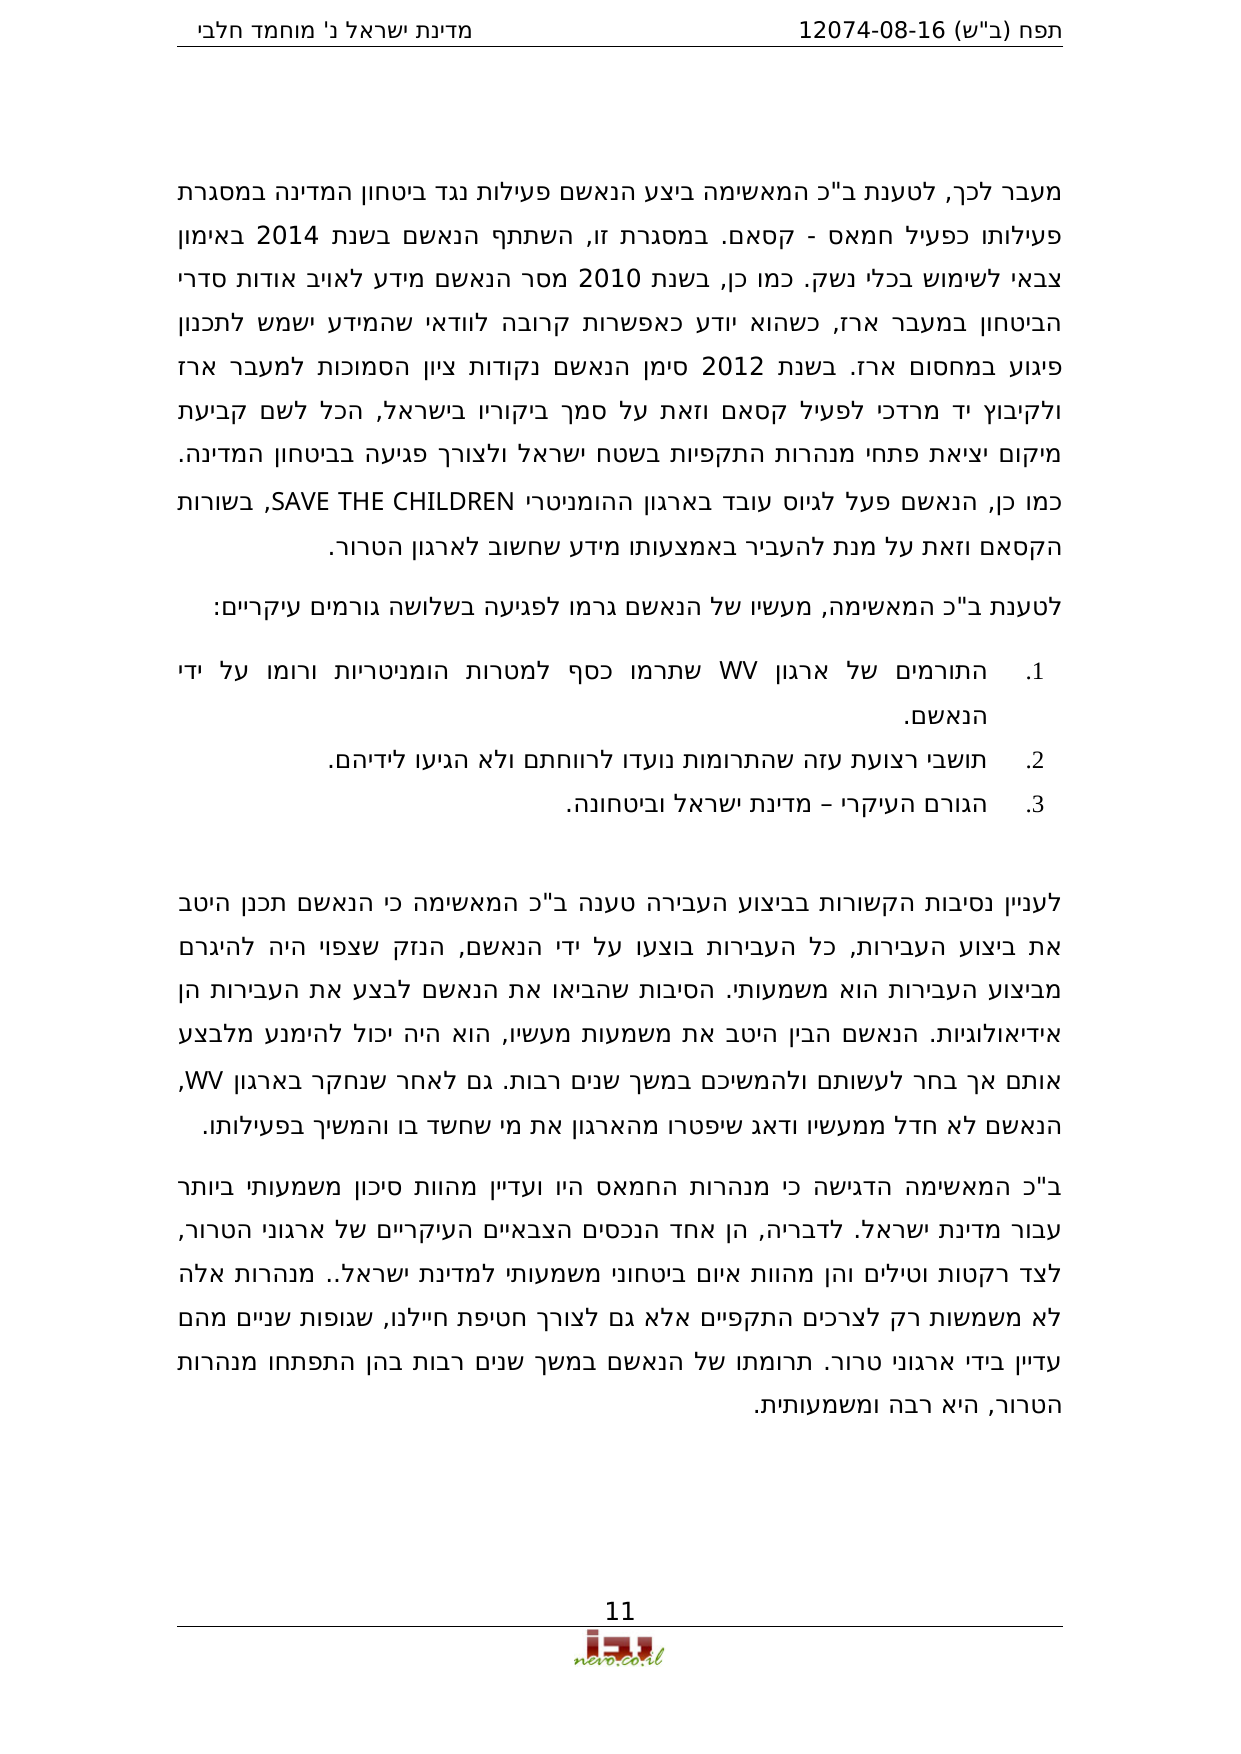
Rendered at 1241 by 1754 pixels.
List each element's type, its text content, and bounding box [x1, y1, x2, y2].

list התורמים של ארגון WV שתרמו כסף למטרות הומניטריות ורומו על ידי הנאשם. [177, 653, 1026, 731]
text מעבר לכך, לטענת ב"כ המאשימה ביצע הנאשם פעילות נגד ביטחון המדינה במסגרת פעילותו כפעיל חמאס - קסאם. במסגרת זו, השתתף הנאשם בשנת 2014 באימון צבאי לשימוש בכלי נשק. כמו כן, בשנת 2010 מסר הנאשם מידע לאויב אודות סדרי הביטחון במעבר ארז, כשהוא יודע כאפשרות קרובה לוודאי שהמידע ישמש לתכנון פיגוע במחסום ארז. בשנת 2012 סימן הנאשם נקודות ציון הסמוכות למעבר ארז ולקיבוץ יד מרדכי לפעיל קסאם וזאת על סמך ביקוריו בישראל, הכל לשם קביעת מיקום יציאת פתחי מנהרות התקפיות בשטח ישראל ולצורך פגיעה בביטחון המדינה. כמו כן, הנאשם פעל לגיוס עובד בארגון ההומניטרי SAVE THE CHILDREN, בשורות הקסאם וזאת על מנת להעביר באמצעותו מידע שחשוב לארגון הטרור. [177, 177, 1063, 561]
text לטענת ב"כ המאשימה, מעשיו של הנאשם גרמו לפגיעה בשלושה גורמים עיקריים: [177, 592, 1063, 622]
text לעניין נסיבות הקשורות בביצוע העבירה טענה ב"כ המאשימה כי הנאשם תכנן היטב את ביצוע העבירות, כל העבירות בוצעו על ידי הנאשם, הנזק שצפוי היה להיגרם מביצוע העבירות הוא משמעותי. הסיבות שהביאו את הנאשם לבצע את העבירות הן אידיאולוגיות. הנאשם הבין היטב את משמעות מעשיו, הוא היה יכול להימנע מלבצע אותם אך בחר לעשותם ולהמשיכם במשך שנים רבות. גם לאחר שנחקר בארגון WV, הנאשם לא חדל ממעשיו ודאג שיפטרו מהארגון את מי שחשד בו והמשיך בפעילותו. [177, 888, 1063, 1141]
picture [574, 1629, 666, 1667]
list תושבי רצועת עזה שהתרומות נועדו לרווחתם ולא הגיעו לידיהם. [177, 745, 1026, 774]
text ב"כ המאשימה הדגישה כי מנהרות החמאס היו ועדיין מהוות סיכון משמעותי ביותר עבור מדינת ישראל. לדבריה, הן אחד הנכסים הצבאיים העיקריים של ארגוני הטרור, לצד רקטות וטילים והן מהוות איום ביטחוני משמעותי למדינת ישראל.. מנהרות אלה לא משמשות רק לצרכים התקפיים אלא גם לצורך חטיפת חיילנו, שגופות שניים מהם עדיין בידי ארגוני טרור. תרומתו של הנאשם במשך שנים רבות בהן התפתחו מנהרות הטרור, היא רבה ומשמעותית. [177, 1172, 1063, 1420]
list הגורם העיקרי – מדינת ישראל וביטחונה. [177, 789, 1026, 818]
